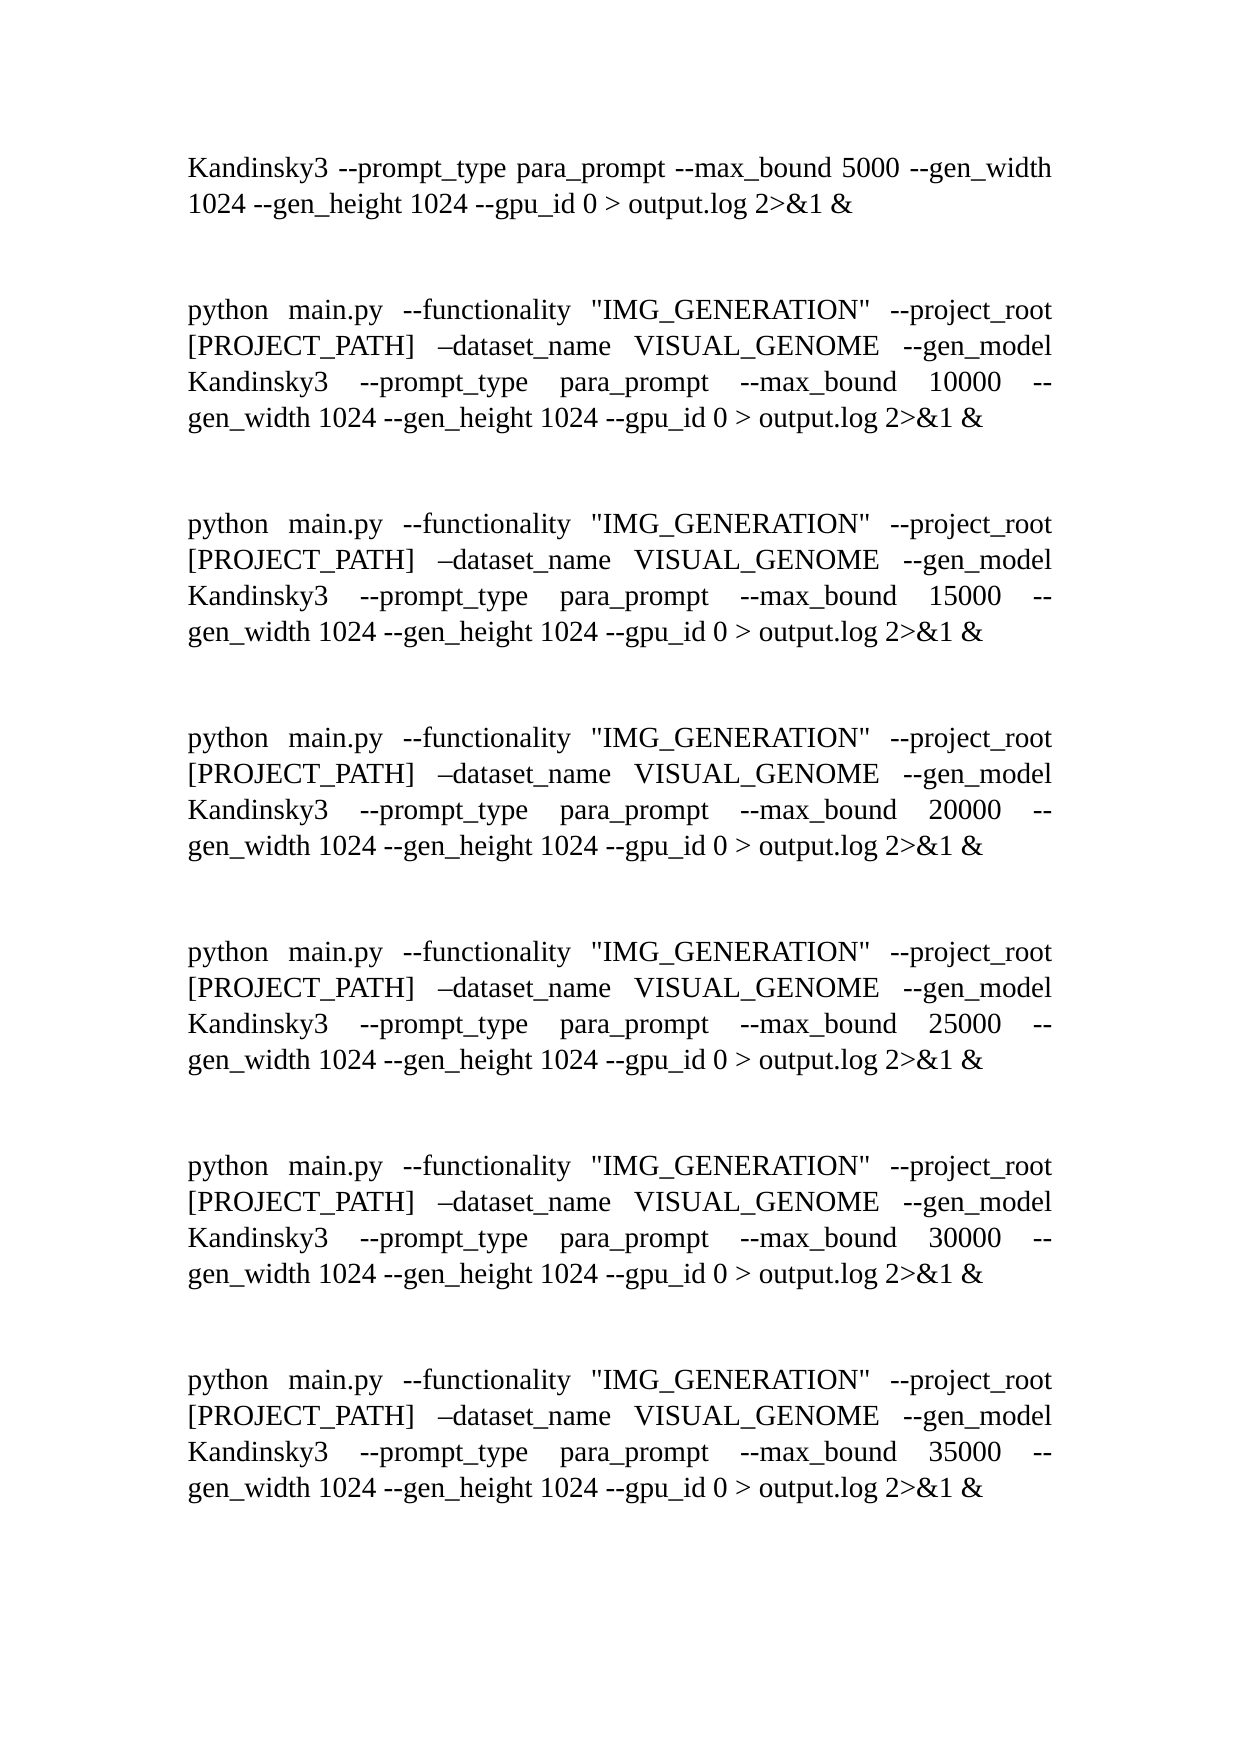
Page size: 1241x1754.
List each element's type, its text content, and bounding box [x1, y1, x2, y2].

text python main.py --functionality "IMG_GENERATION" --project_root [PROJECT_PATH] –dataset_name VISUAL_GENOME --gen_model Kandinsky3 --prompt_type para_prompt --max_bound 30000 --gen_width 1024 --gen_height 1024 --gpu_id 0 > output.log 2>&1 & [187, 1148, 1053, 1290]
text python main.py --functionality "IMG_GENERATION" --project_root [PROJECT_PATH] –dataset_name VISUAL_GENOME --gen_model Kandinsky3 --prompt_type para_prompt --max_bound 15000 --gen_width 1024 --gen_height 1024 --gpu_id 0 > output.log 2>&1 & [187, 506, 1053, 648]
text python main.py --functionality "IMG_GENERATION" --project_root [PROJECT_PATH] –dataset_name VISUAL_GENOME --gen_model Kandinsky3 --prompt_type para_prompt --max_bound 35000 --gen_width 1024 --gen_height 1024 --gpu_id 0 > output.log 2>&1 & [187, 1362, 1053, 1504]
text python main.py --functionality "IMG_GENERATION" --project_root [PROJECT_PATH] –dataset_name VISUAL_GENOME --gen_model Kandinsky3 --prompt_type para_prompt --max_bound 10000 --gen_width 1024 --gen_height 1024 --gpu_id 0 > output.log 2>&1 & [187, 292, 1053, 434]
text python main.py --functionality "IMG_GENERATION" --project_root [PROJECT_PATH] –dataset_name VISUAL_GENOME --gen_model Kandinsky3 --prompt_type para_prompt --max_bound 20000 --gen_width 1024 --gen_height 1024 --gpu_id 0 > output.log 2>&1 & [187, 720, 1053, 862]
text python main.py --functionality "IMG_GENERATION" --project_root [PROJECT_PATH] –dataset_name VISUAL_GENOME --gen_model Kandinsky3 --prompt_type para_prompt --max_bound 25000 --gen_width 1024 --gen_height 1024 --gpu_id 0 > output.log 2>&1 & [187, 934, 1053, 1076]
